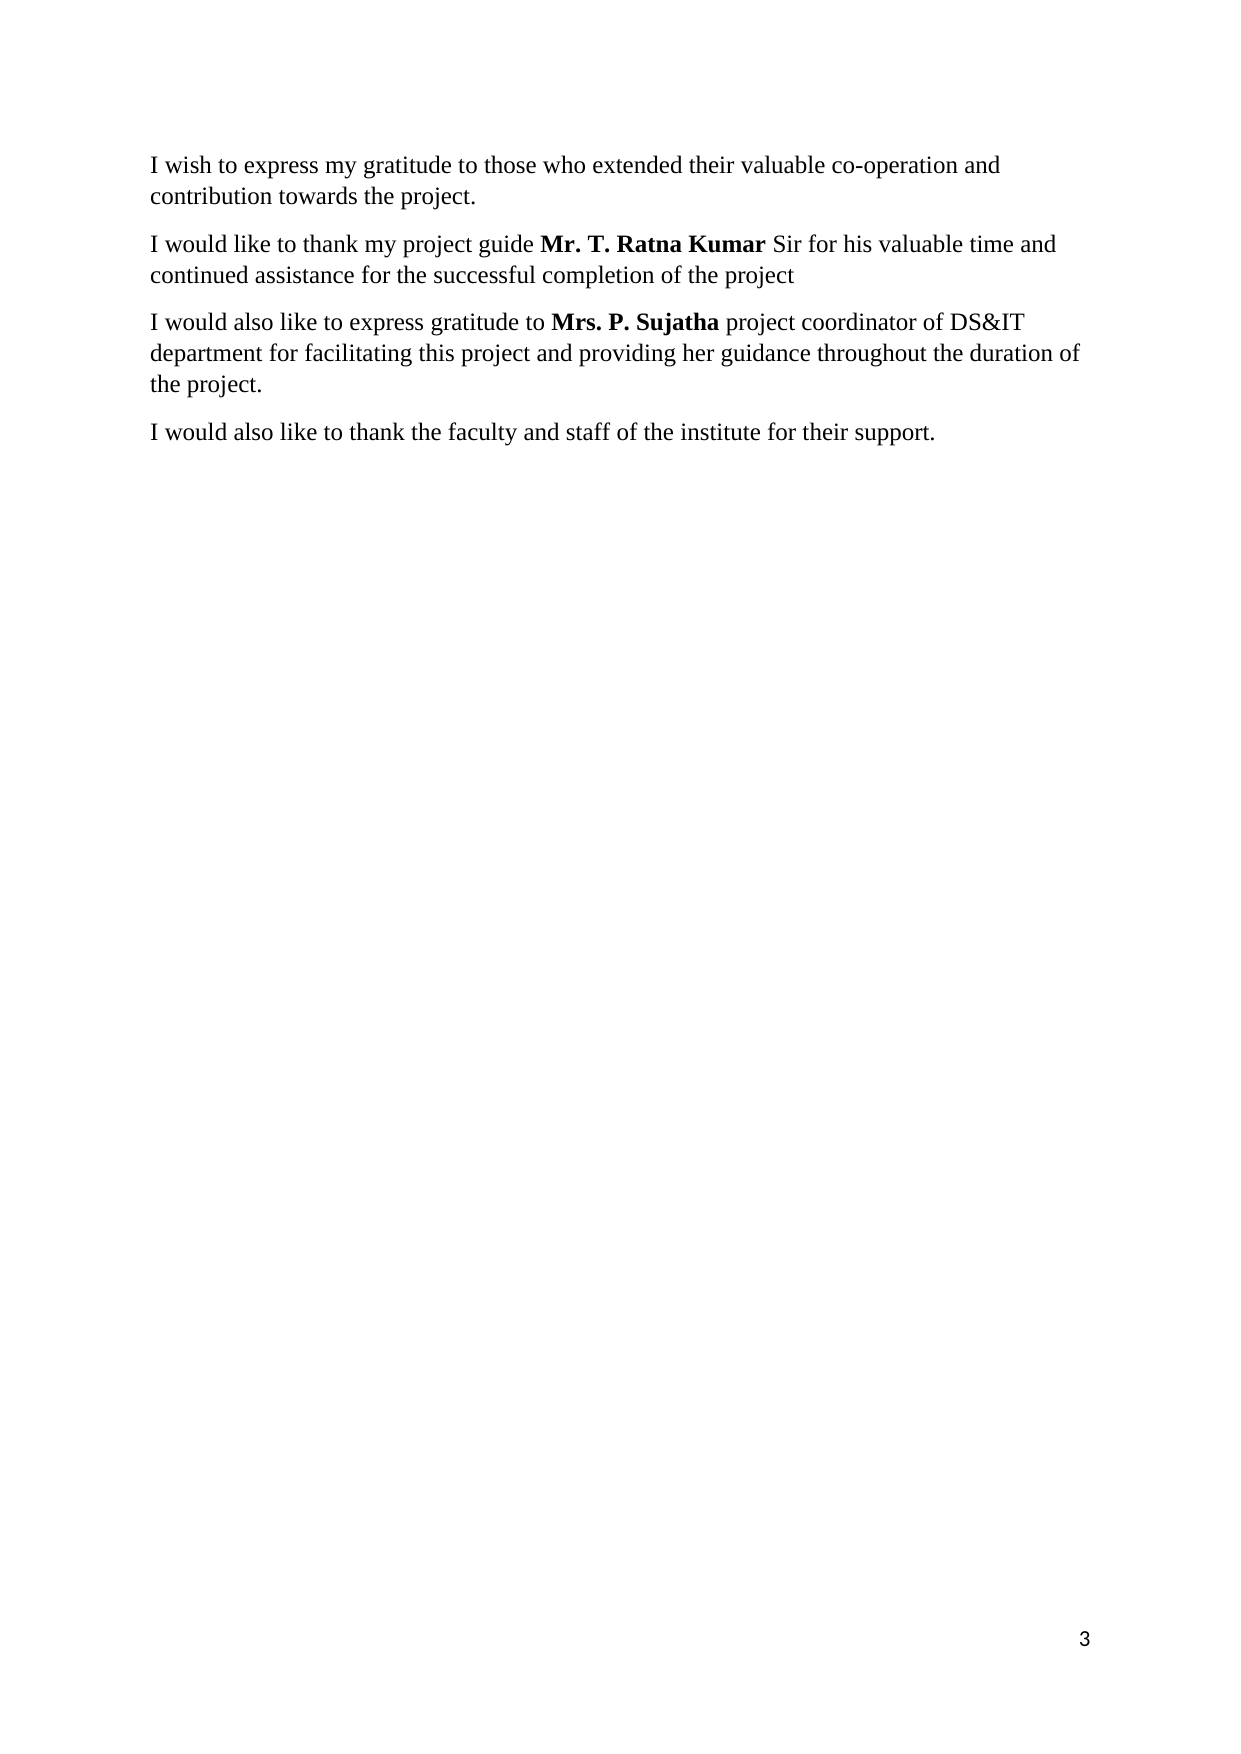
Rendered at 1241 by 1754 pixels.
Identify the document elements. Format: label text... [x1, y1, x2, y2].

text I would like to thank my project guide Mr. T. Ratna Kumar Sir for his valuable time and continued assistance for the successful completion of the project [150, 229, 1090, 288]
text I would also like to express gratitude to Mrs. P. Sujatha project coordinator of DS&IT department for facilitating this project and providing her guidance throughout the duration of the project. [150, 307, 1090, 398]
text I would also like to thank the faculty and staff of the institute for their support. [150, 417, 1090, 446]
text I wish to express my gratitude to those who extended their valuable co-operation and contribution towards the project. [150, 150, 1090, 210]
